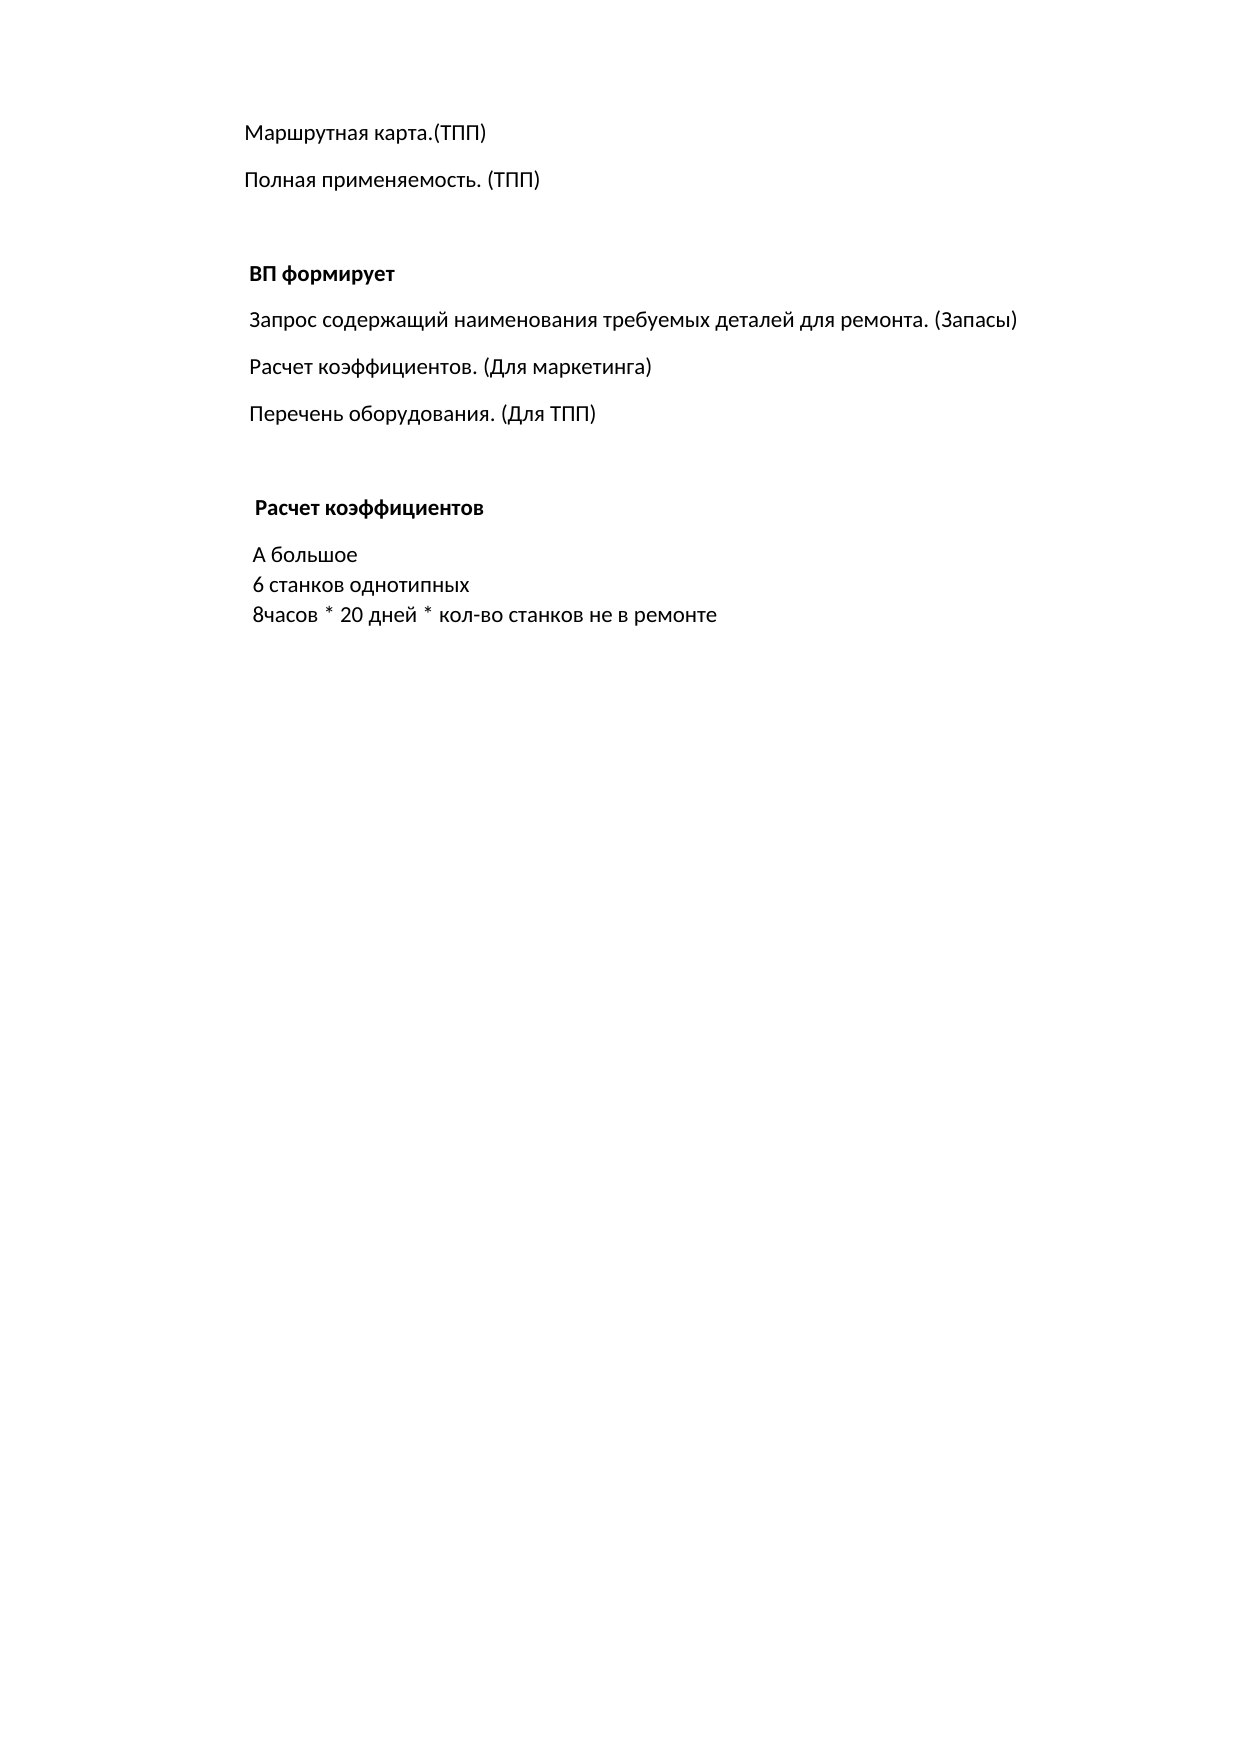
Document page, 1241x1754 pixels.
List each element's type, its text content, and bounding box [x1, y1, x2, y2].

text Расчет коэффициентов. (Для маркетинга) [177, 352, 1152, 381]
text Расчет коэффициентов [177, 493, 1152, 521]
text Полная применяемость. (ТПП) [177, 165, 1152, 193]
text Запрос содержащий наименования требуемых деталей для ремонта. (Запасы) [177, 306, 1152, 334]
list 8часов * 20 дней * кол-во станков не в ремонте [252, 600, 1152, 628]
text Маршрутная карта.(ТПП) [177, 118, 1152, 146]
text Перечень оборудования. (Для ТПП) [177, 399, 1152, 427]
list 6 станков однотипных [252, 570, 1152, 598]
list А большое [252, 540, 1152, 568]
text ВП формирует [177, 259, 1152, 287]
